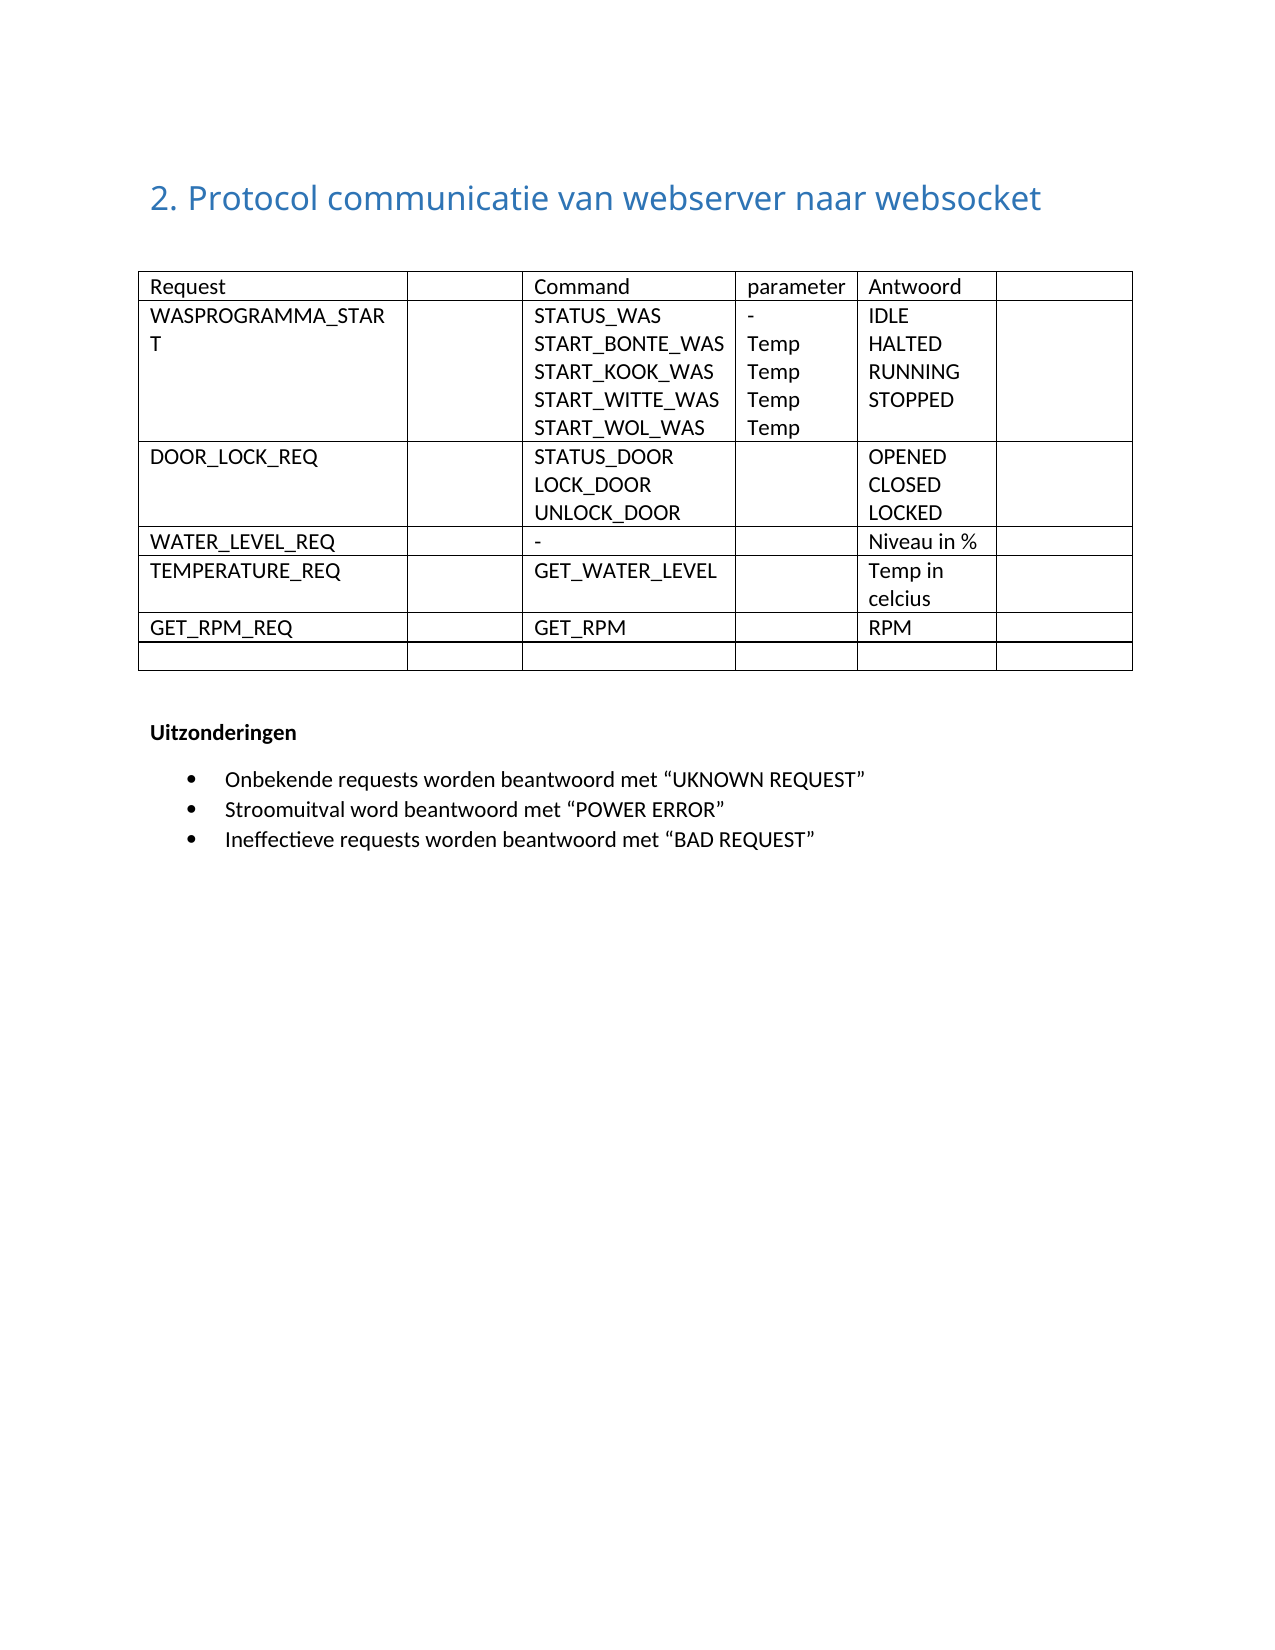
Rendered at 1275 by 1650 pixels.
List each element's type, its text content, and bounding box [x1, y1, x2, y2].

table_cell [408, 556, 522, 612]
list Onbekende requests worden beantwoord met “UKNOWN REQUEST” [187, 765, 1125, 793]
table_cell Niveau in % [858, 527, 996, 555]
table_cell [997, 442, 1132, 526]
table_header Antwoord [858, 272, 996, 300]
table_cell TEMPERATURE_REQ [139, 556, 407, 612]
table_cell DOOR_LOCK_REQ [139, 442, 407, 526]
table_cell [408, 301, 522, 441]
table_cell [408, 442, 522, 526]
table_cell GET_WATER_LEVEL [523, 556, 735, 612]
table_cell [997, 301, 1132, 441]
list Stroomuitval word beantwoord met “POWER ERROR” [187, 795, 1125, 823]
table_cell [736, 613, 857, 641]
table_cell [858, 643, 996, 670]
table_cell RPM [858, 613, 996, 641]
table_cell - [523, 527, 735, 555]
table_cell [736, 527, 857, 555]
table_cell - Temp Temp Temp Temp [736, 301, 857, 441]
list Ineffectieve requests worden beantwoord met “BAD REQUEST” [187, 826, 1125, 854]
table_header parameter [736, 272, 857, 300]
table_cell [139, 643, 407, 670]
table_cell STATUS_WAS START_BONTE_WAS START_KOOK_WAS START_WITTE_WAS START_WOL_WAS [523, 301, 735, 441]
table_cell Temp in celcius [858, 556, 996, 612]
table_cell [997, 613, 1132, 641]
table_cell GET_RPM [523, 613, 735, 641]
table_cell [523, 643, 735, 670]
table_cell OPENED CLOSED LOCKED [858, 442, 996, 526]
table_cell STATUS_DOOR LOCK_DOOR UNLOCK_DOOR [523, 442, 735, 526]
table_cell [736, 442, 857, 526]
table_cell [408, 643, 522, 670]
table_cell [408, 613, 522, 641]
table_cell [736, 643, 857, 670]
table_cell WASPROGRAMMA_START [139, 301, 407, 441]
table_header [408, 272, 522, 300]
table_header [997, 272, 1132, 300]
table_cell [997, 643, 1132, 670]
table_header Command [523, 272, 735, 300]
table_header Request [139, 272, 407, 300]
table_cell IDLE HALTED RUNNING STOPPED [858, 301, 996, 441]
table_cell [997, 556, 1132, 612]
table_cell [408, 527, 522, 555]
text Uitzonderingen [150, 718, 1125, 746]
subtitle Protocol communicatie van webserver naar websocket [150, 175, 1125, 220]
table_cell [997, 527, 1132, 555]
table_cell [736, 556, 857, 612]
table_cell GET_RPM_REQ [139, 613, 407, 641]
table_cell WATER_LEVEL_REQ [139, 527, 407, 555]
